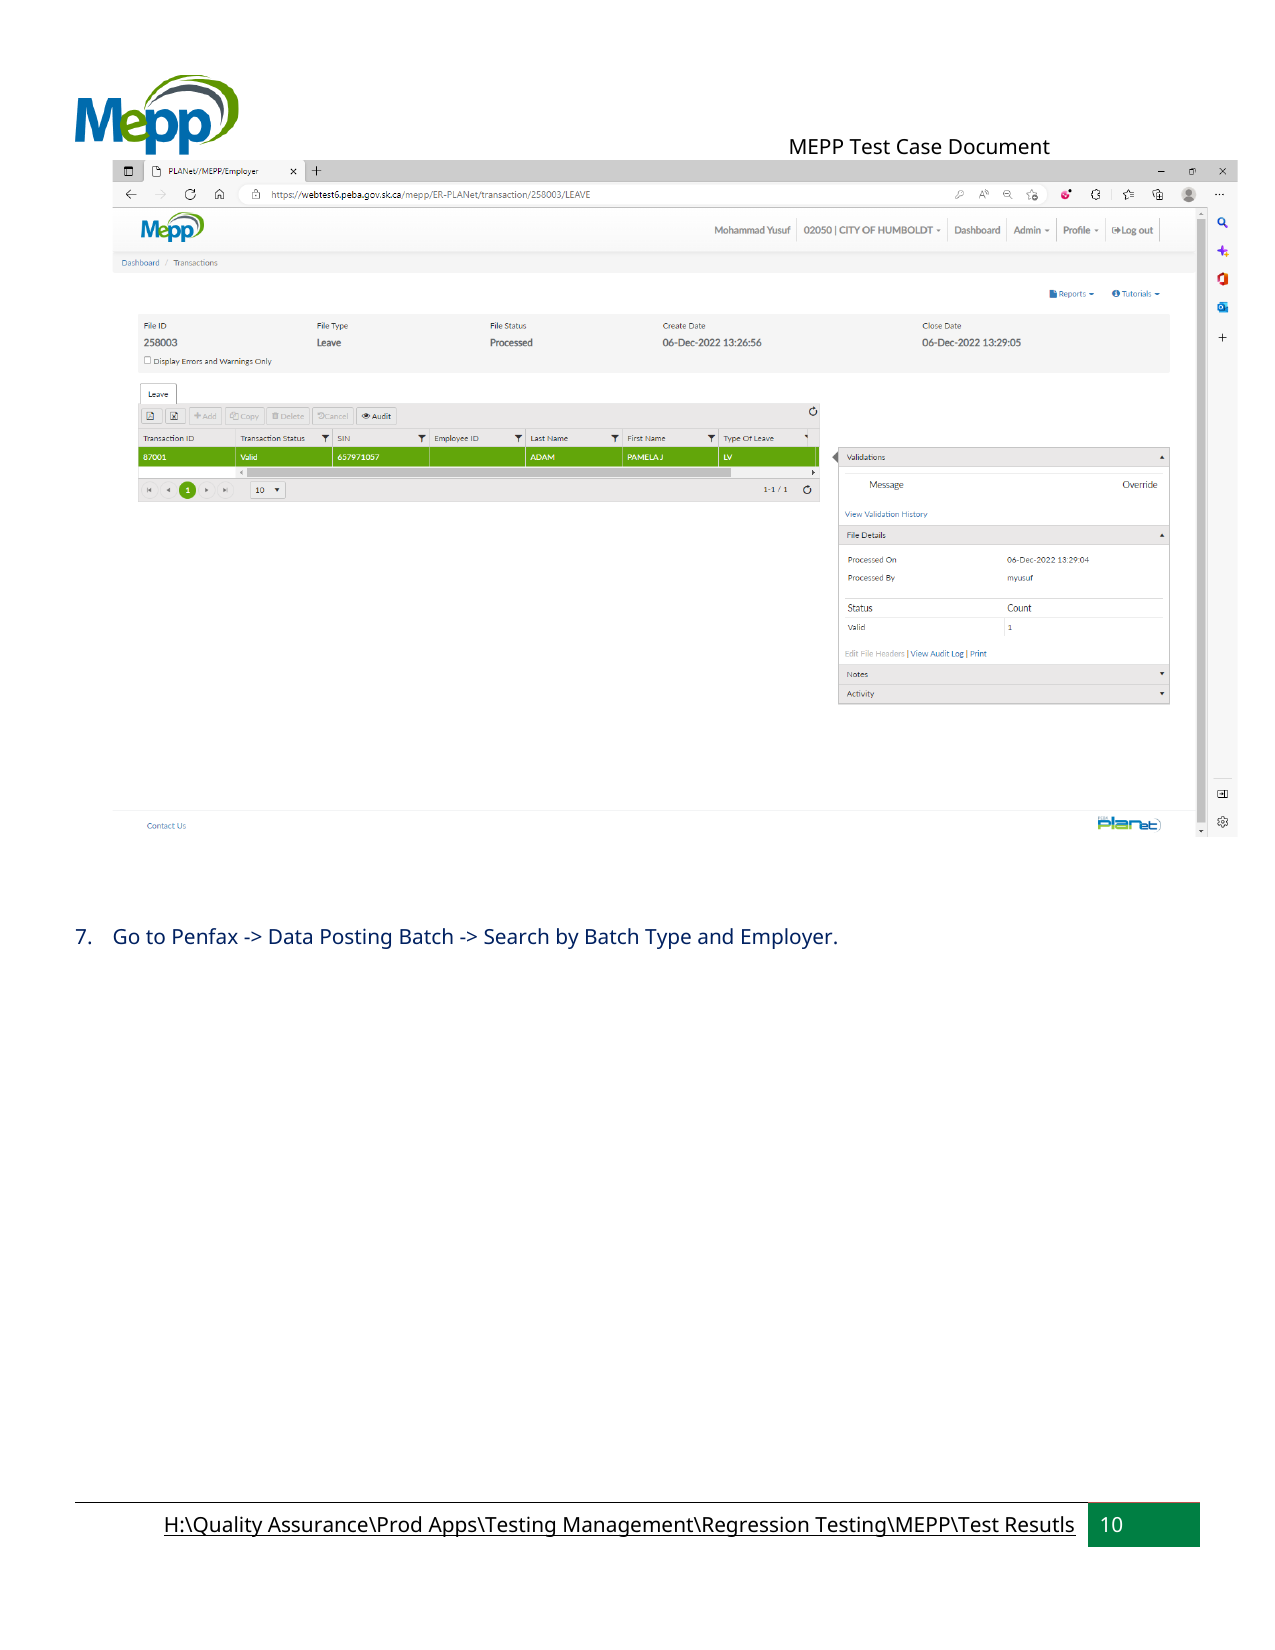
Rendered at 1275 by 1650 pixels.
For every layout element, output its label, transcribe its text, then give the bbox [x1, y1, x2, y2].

list Go to Penfax -> Data Posting Batch -> Search by Batch Type and Employer. [75, 922, 1200, 950]
picture [112, 160, 1238, 837]
picture [75, 75, 239, 155]
